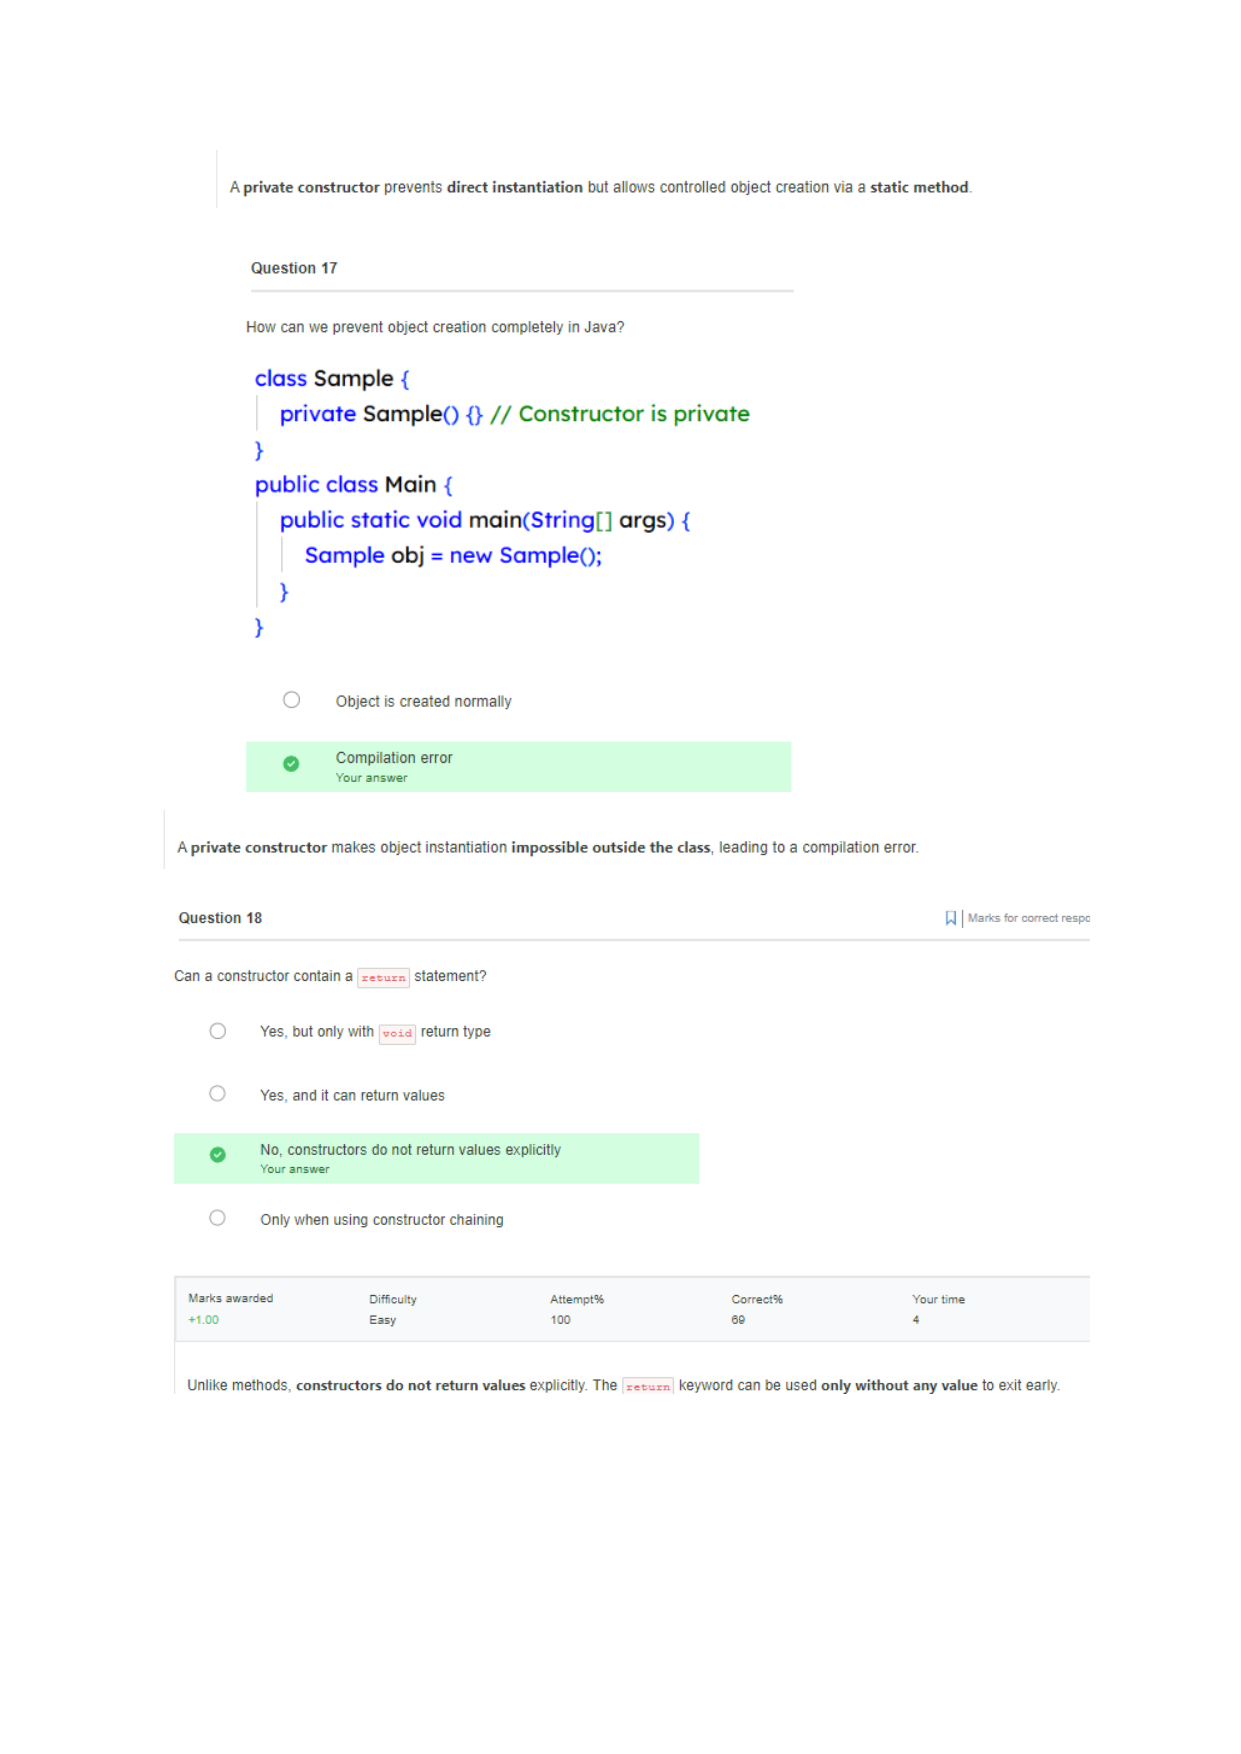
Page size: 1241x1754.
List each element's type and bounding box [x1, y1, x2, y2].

picture [150, 887, 1091, 1394]
picture [150, 150, 1085, 208]
picture [150, 810, 1040, 869]
picture [150, 226, 794, 792]
